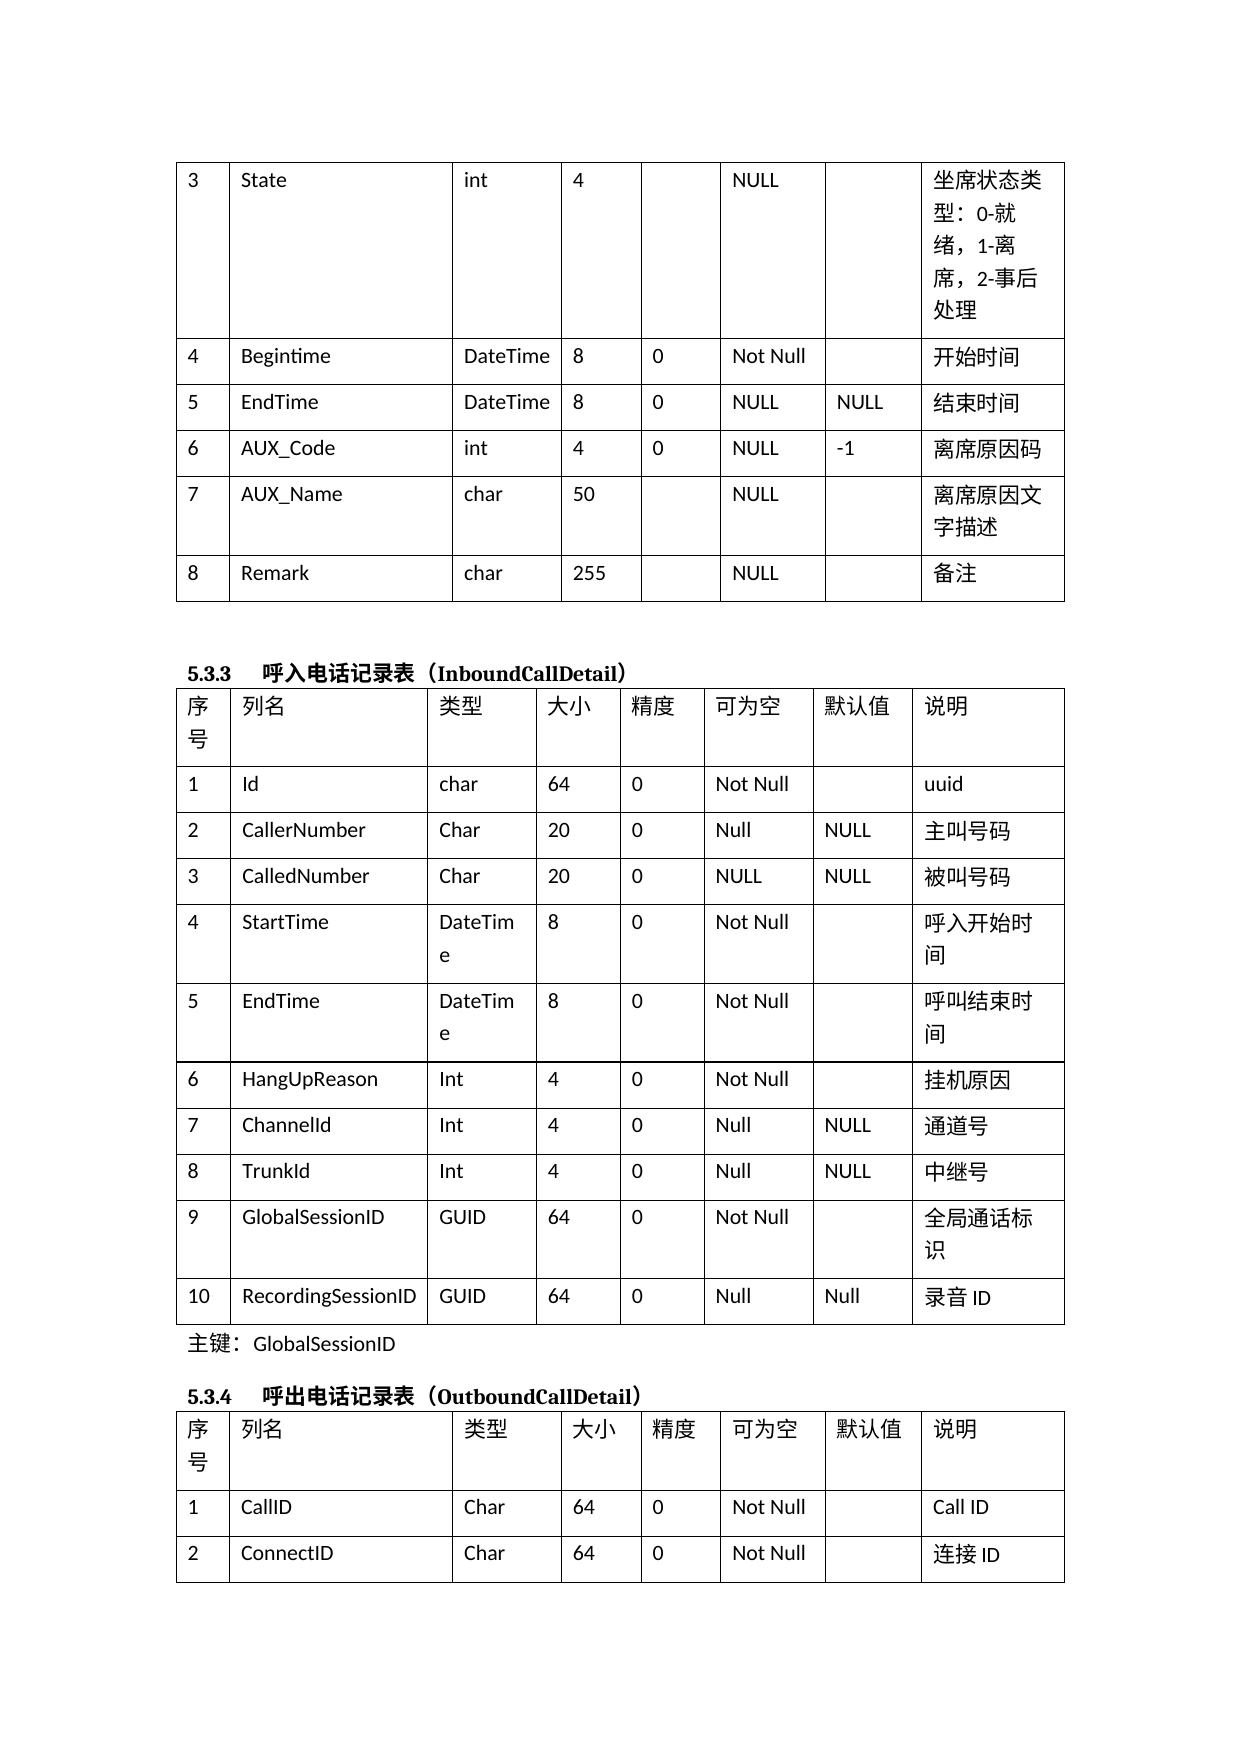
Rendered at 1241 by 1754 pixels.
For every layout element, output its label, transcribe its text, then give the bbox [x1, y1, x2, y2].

table_cell 5 [177, 385, 229, 430]
table_cell DateTime [428, 905, 536, 983]
table_cell 50 [562, 477, 641, 555]
table_cell State [230, 163, 452, 338]
table_header 精度 [621, 689, 704, 766]
table_cell Not Null [705, 767, 813, 812]
table_cell 离席原因码 [922, 431, 1064, 476]
table_cell 离席原因文字描述 [922, 477, 1064, 555]
table_cell 64 [537, 1279, 620, 1324]
table_cell 20 [537, 859, 620, 904]
table_cell Call ID [922, 1491, 1064, 1536]
table_cell 2 [177, 813, 230, 858]
table_cell 8 [537, 984, 620, 1061]
table_cell DateTime [453, 385, 561, 430]
table_cell NULL [721, 477, 825, 555]
table_cell Int [428, 1155, 536, 1199]
table_cell DateTime [428, 984, 536, 1061]
table_cell CallerNumber [231, 813, 427, 858]
table_cell 8 [562, 339, 641, 384]
table_cell 4 [537, 1155, 620, 1199]
table_cell 0 [642, 385, 720, 430]
table_cell 10 [177, 1279, 230, 1324]
table_cell Int [428, 1109, 536, 1153]
table_cell NULL [814, 1155, 912, 1199]
table_cell NULL [705, 859, 813, 904]
table_cell 4 [537, 1063, 620, 1107]
table_cell Char [428, 859, 536, 904]
subtitle 呼入电话记录表（InboundCallDetail） [187, 655, 1053, 688]
table_header 大小 [537, 689, 620, 766]
table_cell 255 [562, 556, 641, 601]
table_cell [826, 1537, 921, 1582]
table_cell 被叫号码 [913, 859, 1064, 904]
table_cell char [453, 556, 561, 601]
table_cell 5 [177, 984, 230, 1061]
table_cell [814, 1201, 912, 1278]
table_cell 4 [562, 163, 641, 338]
table_cell Char [428, 813, 536, 858]
table_cell [826, 477, 921, 555]
table_header 大小 [562, 1412, 641, 1489]
table_cell int [453, 431, 561, 476]
table_header 列名 [231, 689, 427, 766]
table_cell 0 [621, 859, 704, 904]
table_cell 64 [562, 1537, 641, 1582]
table_cell NULL [826, 385, 921, 430]
table_cell [814, 1063, 912, 1107]
table_cell [826, 163, 921, 338]
subtitle 呼出电话记录表（OutboundCallDetail） [187, 1378, 1053, 1411]
table_cell 4 [177, 339, 229, 384]
table_header 列名 [230, 1412, 452, 1489]
table_cell AUX_Code [230, 431, 452, 476]
table_cell char [428, 767, 536, 812]
table_cell 呼叫结束时间 [913, 984, 1064, 1061]
table_cell GlobalSessionID [231, 1201, 427, 1278]
table_cell 4 [177, 905, 230, 983]
table_header 可为空 [721, 1412, 825, 1489]
table_cell 全局通话标识 [913, 1201, 1064, 1278]
table_cell 录音ID [913, 1279, 1064, 1324]
table_cell CalledNumber [231, 859, 427, 904]
table_cell 7 [177, 1109, 230, 1153]
table_cell 64 [537, 767, 620, 812]
table_cell [814, 767, 912, 812]
table_header 序号 [177, 689, 230, 766]
table_cell Not Null [721, 1491, 825, 1536]
table_cell ChannelId [231, 1109, 427, 1153]
table_cell [826, 339, 921, 384]
table_cell GUID [428, 1201, 536, 1278]
table_cell Int [428, 1063, 536, 1107]
table_cell 20 [537, 813, 620, 858]
table_cell Char [453, 1491, 561, 1536]
table_cell StartTime [231, 905, 427, 983]
table_cell Null [705, 1109, 813, 1153]
table_cell 1 [177, 1491, 229, 1536]
table_cell char [453, 477, 561, 555]
table_cell 8 [562, 385, 641, 430]
table_cell NULL [721, 163, 825, 338]
table_cell Null [705, 813, 813, 858]
table_cell 8 [177, 1155, 230, 1199]
table_cell [642, 163, 720, 338]
table_cell GUID [428, 1279, 536, 1324]
table_cell 呼入开始时间 [913, 905, 1064, 983]
table_cell NULL [814, 859, 912, 904]
table_cell EndTime [230, 385, 452, 430]
table_cell 6 [177, 431, 229, 476]
table_cell 中继号 [913, 1155, 1064, 1199]
table_header 序号 [177, 1412, 229, 1489]
table_cell 8 [177, 556, 229, 601]
table_header 类型 [453, 1412, 561, 1489]
table_cell [826, 1491, 921, 1536]
table_cell 备注 [922, 556, 1064, 601]
table_cell [826, 556, 921, 601]
table_cell Null [705, 1279, 813, 1324]
table_cell 主叫号码 [913, 813, 1064, 858]
table_cell Begintime [230, 339, 452, 384]
table_cell 7 [177, 477, 229, 555]
table_cell 9 [177, 1201, 230, 1278]
table_cell 3 [177, 163, 229, 338]
table_cell 0 [621, 1109, 704, 1153]
table_cell 挂机原因 [913, 1063, 1064, 1107]
table_cell 连接ID [922, 1537, 1064, 1582]
table_cell Null [814, 1279, 912, 1324]
table_cell Remark [230, 556, 452, 601]
table_cell int [453, 163, 561, 338]
table_cell 0 [621, 1201, 704, 1278]
table_cell [642, 477, 720, 555]
table_header 默认值 [826, 1412, 921, 1489]
table_cell 0 [621, 1063, 704, 1107]
table_cell 开始时间 [922, 339, 1064, 384]
table_cell 0 [642, 1491, 720, 1536]
table_header 类型 [428, 689, 536, 766]
table_cell RecordingSessionID [231, 1279, 427, 1324]
table_cell 8 [537, 905, 620, 983]
table_cell NULL [721, 556, 825, 601]
table_header 说明 [922, 1412, 1064, 1489]
table_cell AUX_Name [230, 477, 452, 555]
table_cell 0 [642, 1537, 720, 1582]
table_cell 2 [177, 1537, 229, 1582]
table_cell 0 [642, 431, 720, 476]
table_cell DateTime [453, 339, 561, 384]
text 主键：GlobalSessionID [187, 1325, 1053, 1358]
table_cell 坐席状态类型：0-就绪，1-离席，2-事后处理 [922, 163, 1064, 338]
table_cell 64 [562, 1491, 641, 1536]
table_cell 0 [621, 813, 704, 858]
table_cell -1 [826, 431, 921, 476]
table_cell CallID [230, 1491, 452, 1536]
table_cell 0 [642, 339, 720, 384]
table_cell Char [453, 1537, 561, 1582]
table_cell [814, 984, 912, 1061]
table_cell 0 [621, 1279, 704, 1324]
table_cell 3 [177, 859, 230, 904]
table_cell Not Null [705, 905, 813, 983]
table_cell EndTime [231, 984, 427, 1061]
table_header 默认值 [814, 689, 912, 766]
table_cell NULL [721, 385, 825, 430]
table_cell 通道号 [913, 1109, 1064, 1153]
table_header 精度 [642, 1412, 720, 1489]
table_cell NULL [721, 431, 825, 476]
table_cell 6 [177, 1063, 230, 1107]
table_cell Not Null [705, 1063, 813, 1107]
table_cell Null [705, 1155, 813, 1199]
table_cell Not Null [721, 339, 825, 384]
table_cell Not Null [705, 984, 813, 1061]
table_cell 0 [621, 905, 704, 983]
table_cell 结束时间 [922, 385, 1064, 430]
table_cell 0 [621, 984, 704, 1061]
table_cell 0 [621, 767, 704, 812]
table_cell TrunkId [231, 1155, 427, 1199]
table_cell Not Null [705, 1201, 813, 1278]
table_cell 4 [537, 1109, 620, 1153]
table_cell NULL [814, 813, 912, 858]
table_cell HangUpReason [231, 1063, 427, 1107]
table_cell [814, 905, 912, 983]
table_cell NULL [814, 1109, 912, 1153]
table_cell Not Null [721, 1537, 825, 1582]
table_cell 64 [537, 1201, 620, 1278]
table_cell ConnectID [230, 1537, 452, 1582]
table_cell uuid [913, 767, 1064, 812]
table_cell Id [231, 767, 427, 812]
table_header 可为空 [705, 689, 813, 766]
table_cell 4 [562, 431, 641, 476]
table_cell 0 [621, 1155, 704, 1199]
table_cell 1 [177, 767, 230, 812]
table_header 说明 [913, 689, 1064, 766]
table_cell [642, 556, 720, 601]
